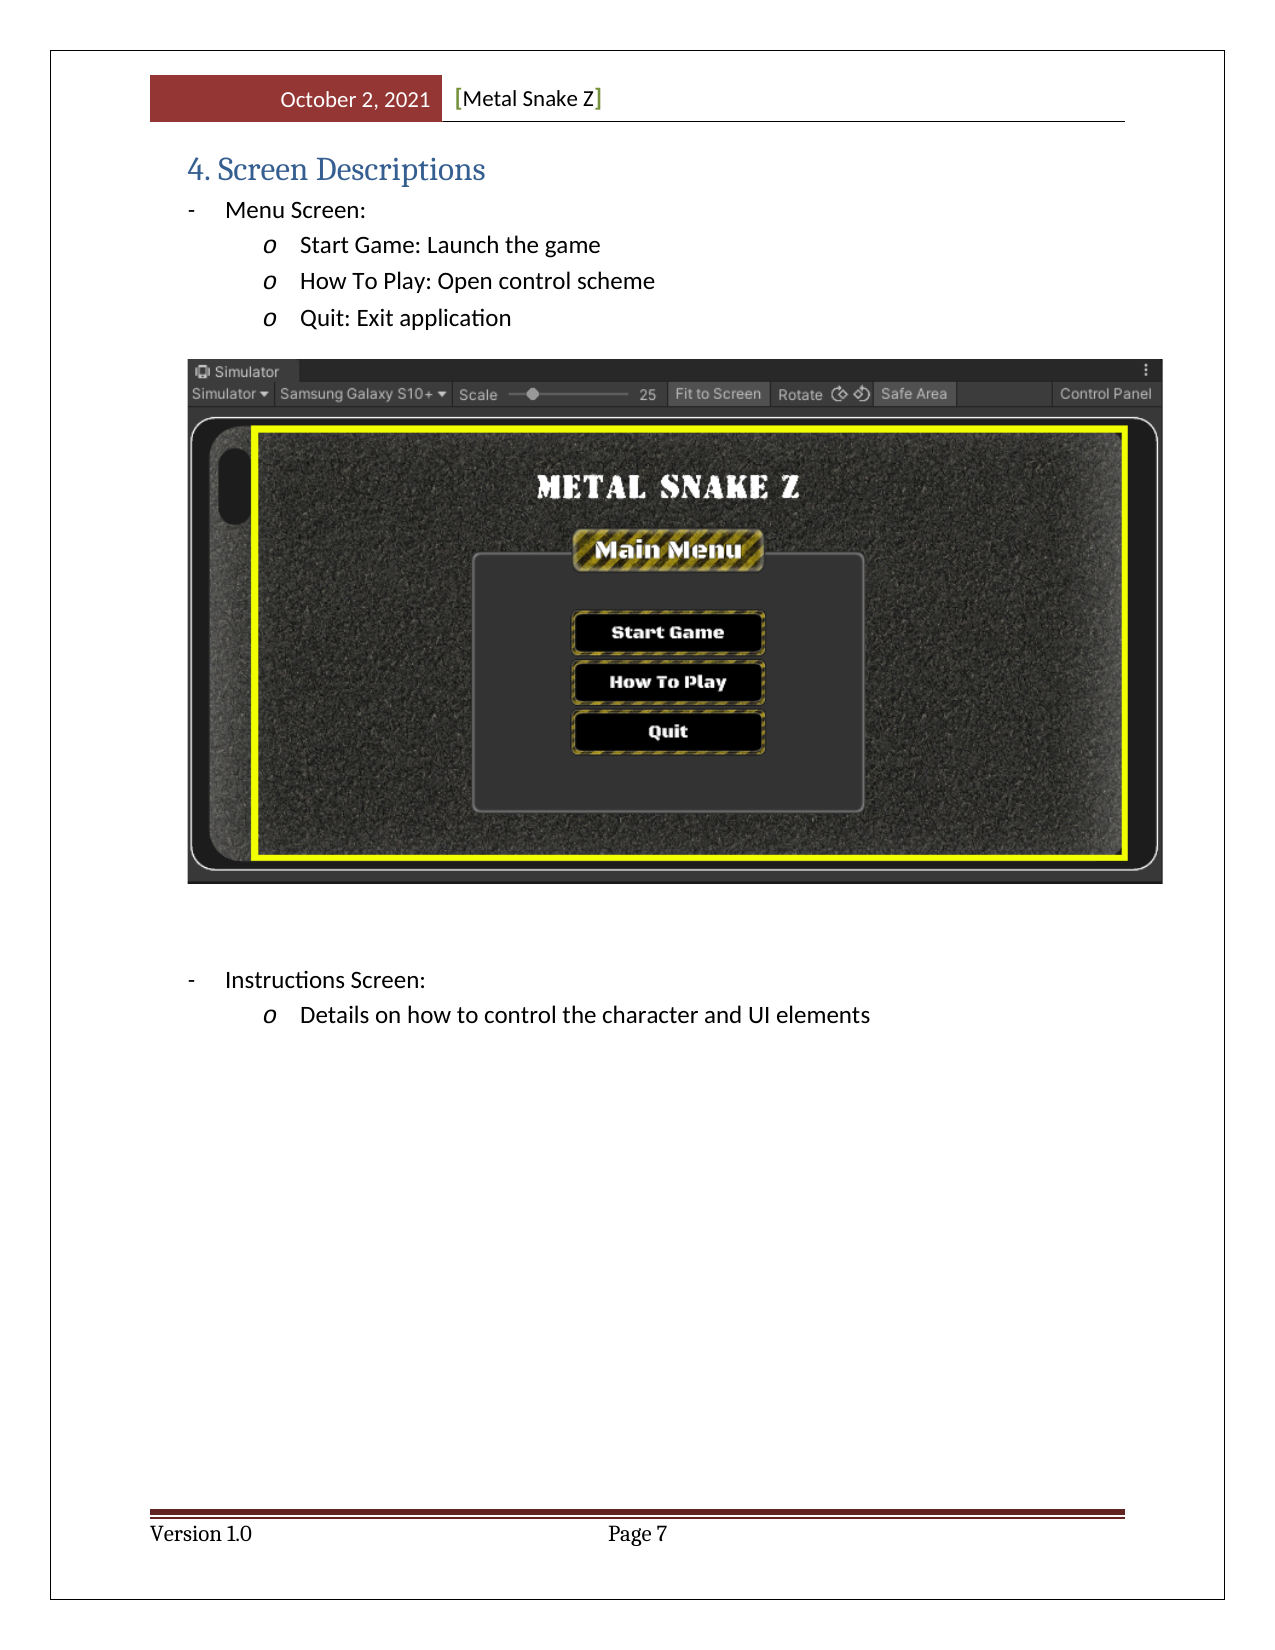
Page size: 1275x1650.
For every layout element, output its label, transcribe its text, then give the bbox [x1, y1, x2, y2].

list Quit: Exit application [262, 302, 1125, 334]
picture [187, 359, 1163, 884]
list Start Game: Launch the game [262, 229, 1125, 261]
list How To Play: Open control scheme [262, 266, 1125, 297]
list Instructions Screen: [187, 964, 1125, 995]
list Menu Screen: [187, 194, 1125, 224]
list Details on how to control the character and UI elements [262, 999, 1125, 1031]
subtitle Screen Descriptions [187, 150, 1125, 188]
